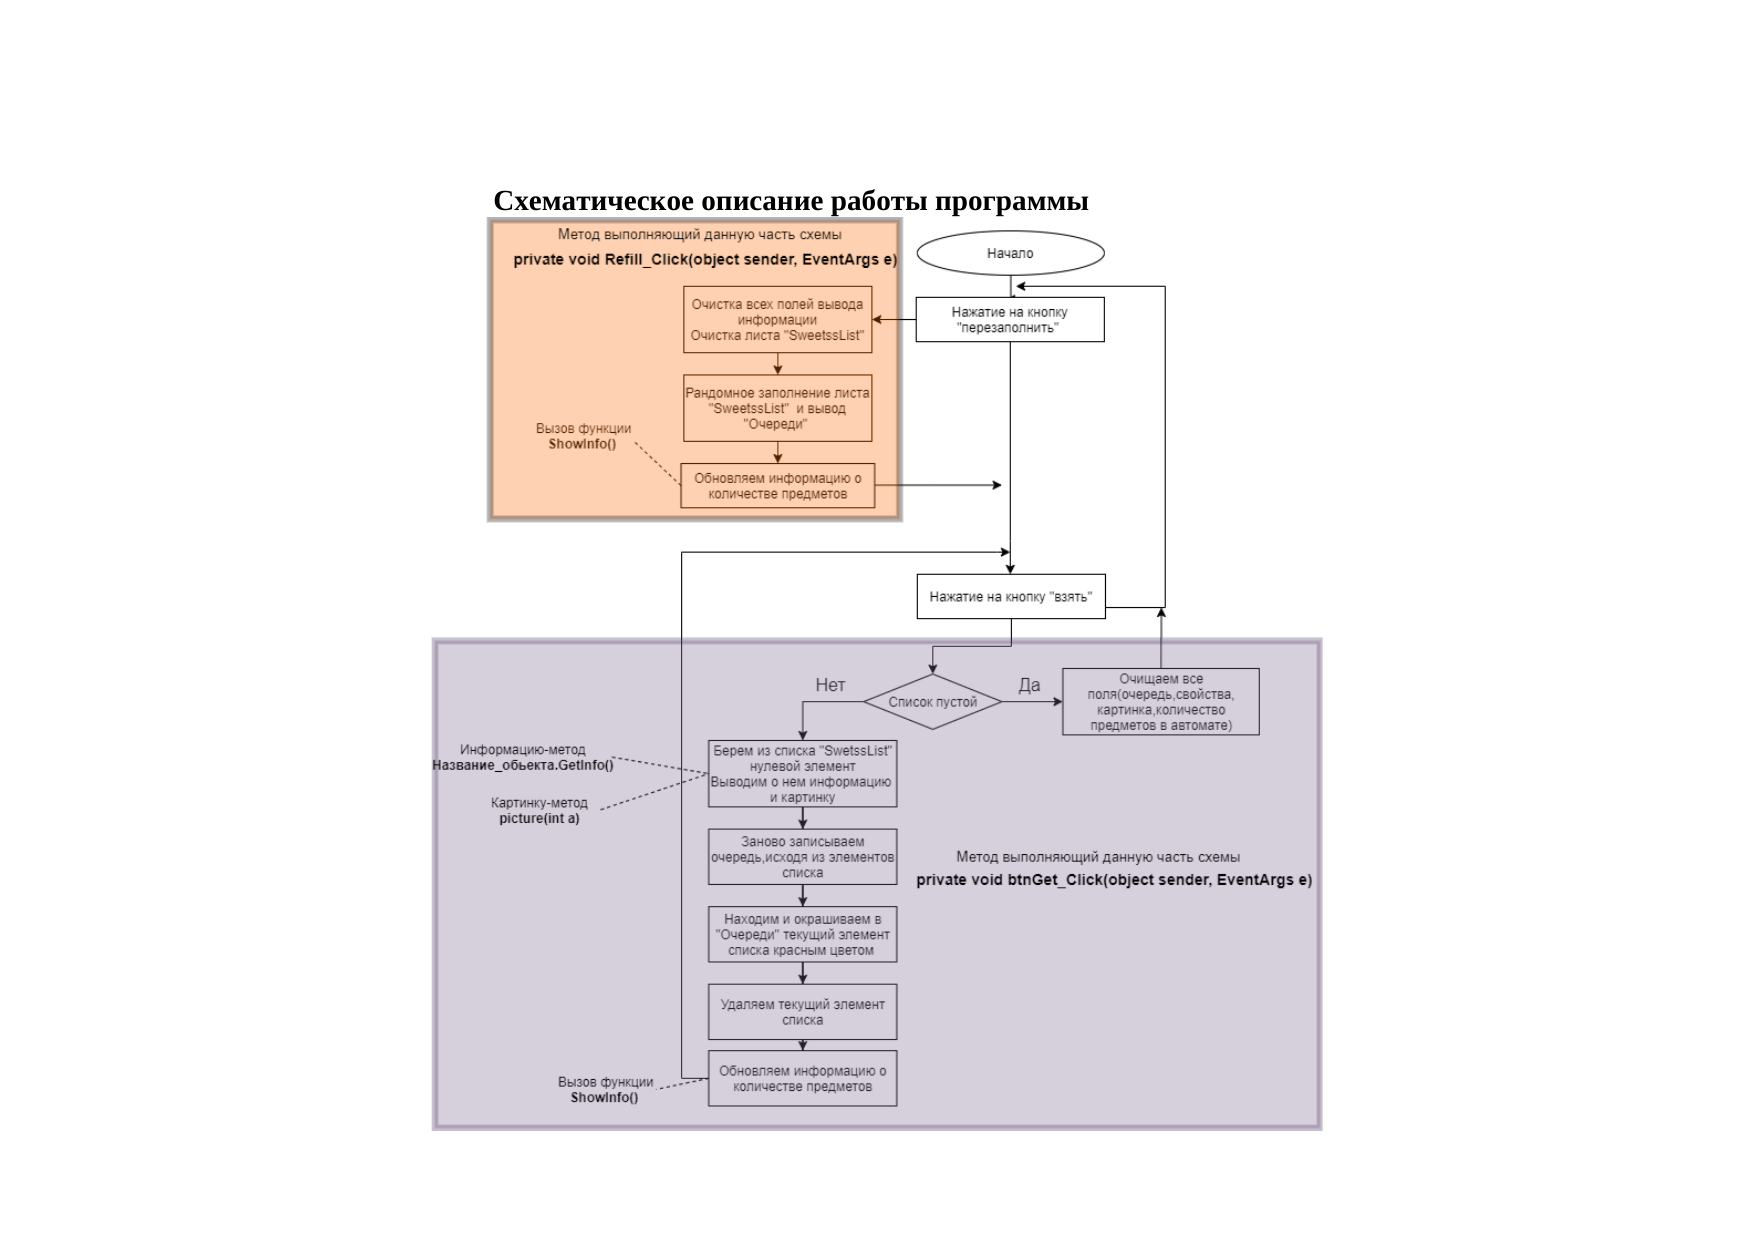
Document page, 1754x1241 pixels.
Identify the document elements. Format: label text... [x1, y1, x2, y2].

picture [431, 217, 1323, 1131]
list Схематическое описание работы программы [493, 183, 1636, 217]
